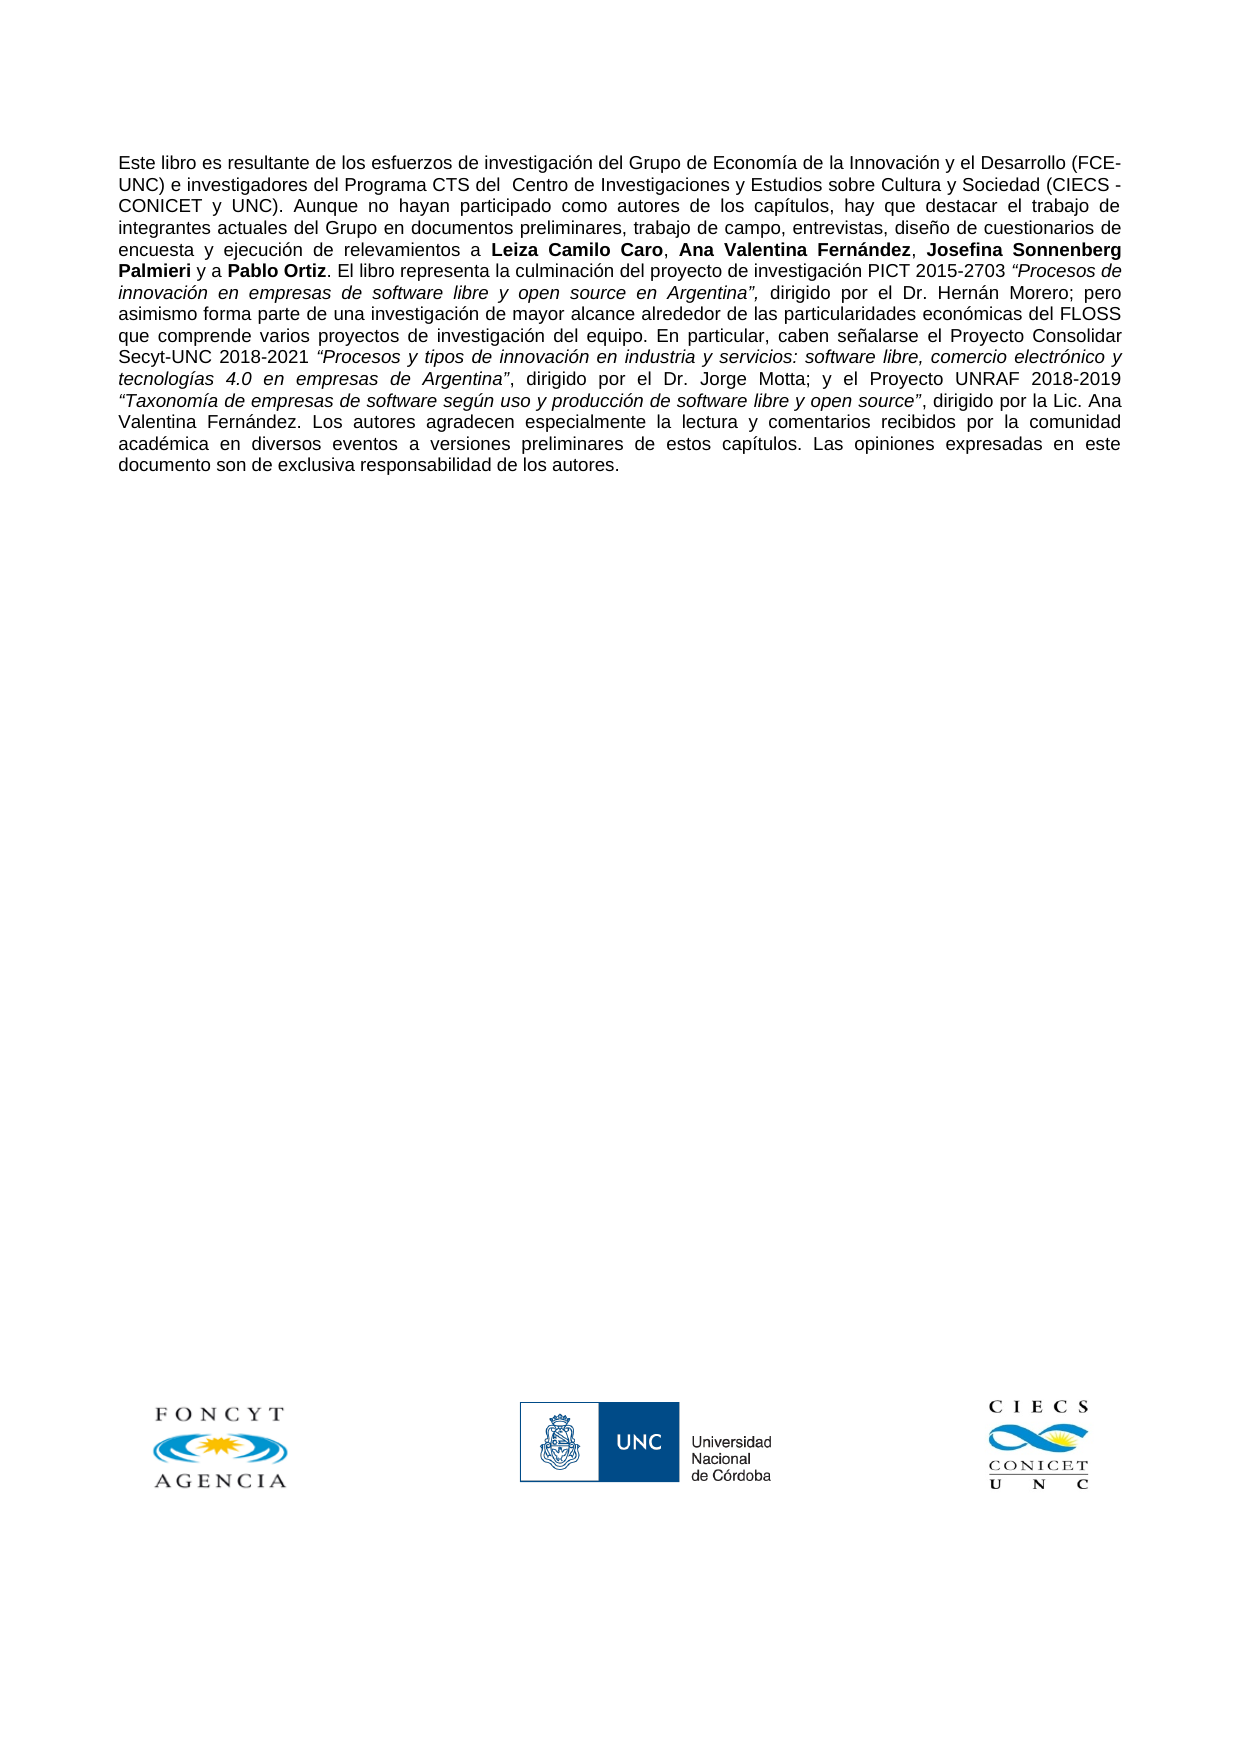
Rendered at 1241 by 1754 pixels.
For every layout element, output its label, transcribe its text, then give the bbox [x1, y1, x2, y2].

text Este libro es resultante de los esfuerzos de investigación del Grupo de Economía de la Innovación y el Desarrollo (FCE-UNC) e investigadores del Programa CTS del Centro de Investigaciones y Estudios sobre Cultura y Sociedad (CIECS - CONICET y UNC). Aunque no hayan participado como autores de los capítulos, hay que destacar el trabajo de integrantes actuales del Grupo en documentos preliminares, trabajo de campo, entrevistas, diseño de cuestionarios de encuesta y ejecución de relevamientos a Leiza Camilo Caro, Ana Valentina Fernández, Josefina Sonnenberg Palmieri y a Pablo Ortiz. El libro representa la culminación del proyecto de investigación PICT 2015-2703 “Procesos de innovación en empresas de software libre y open source en Argentina”, dirigido por el Dr. Hernán Morero; pero asimismo forma parte de una investigación de mayor alcance alrededor de las particularidades económicas del FLOSS que comprende varios proyectos de investigación del equipo. En particular, caben señalarse el Proyecto Consolidar Secyt-UNC 2018-2021 “Procesos y tipos de innovación en industria y servicios: software libre, comercio electrónico y tecnologías 4.0 en empresas de Argentina”, dirigido por el Dr. Jorge Motta; y el Proyecto UNRAF 2018-2019 “Taxonomía de empresas de software según uso y producción de software libre y open source”, dirigido por la Lic. Ana Valentina Fernández. Los autores agradecen especialmente la lectura y comentarios recibidos por la comunidad académica en diversos eventos a versiones preliminares de estos capítulos. Las opiniones expresadas en este documento son de exclusiva responsabilidad de los autores. [118, 152, 1122, 476]
picture [503, 1395, 782, 1499]
picture [145, 1396, 296, 1499]
picture [979, 1395, 1095, 1499]
